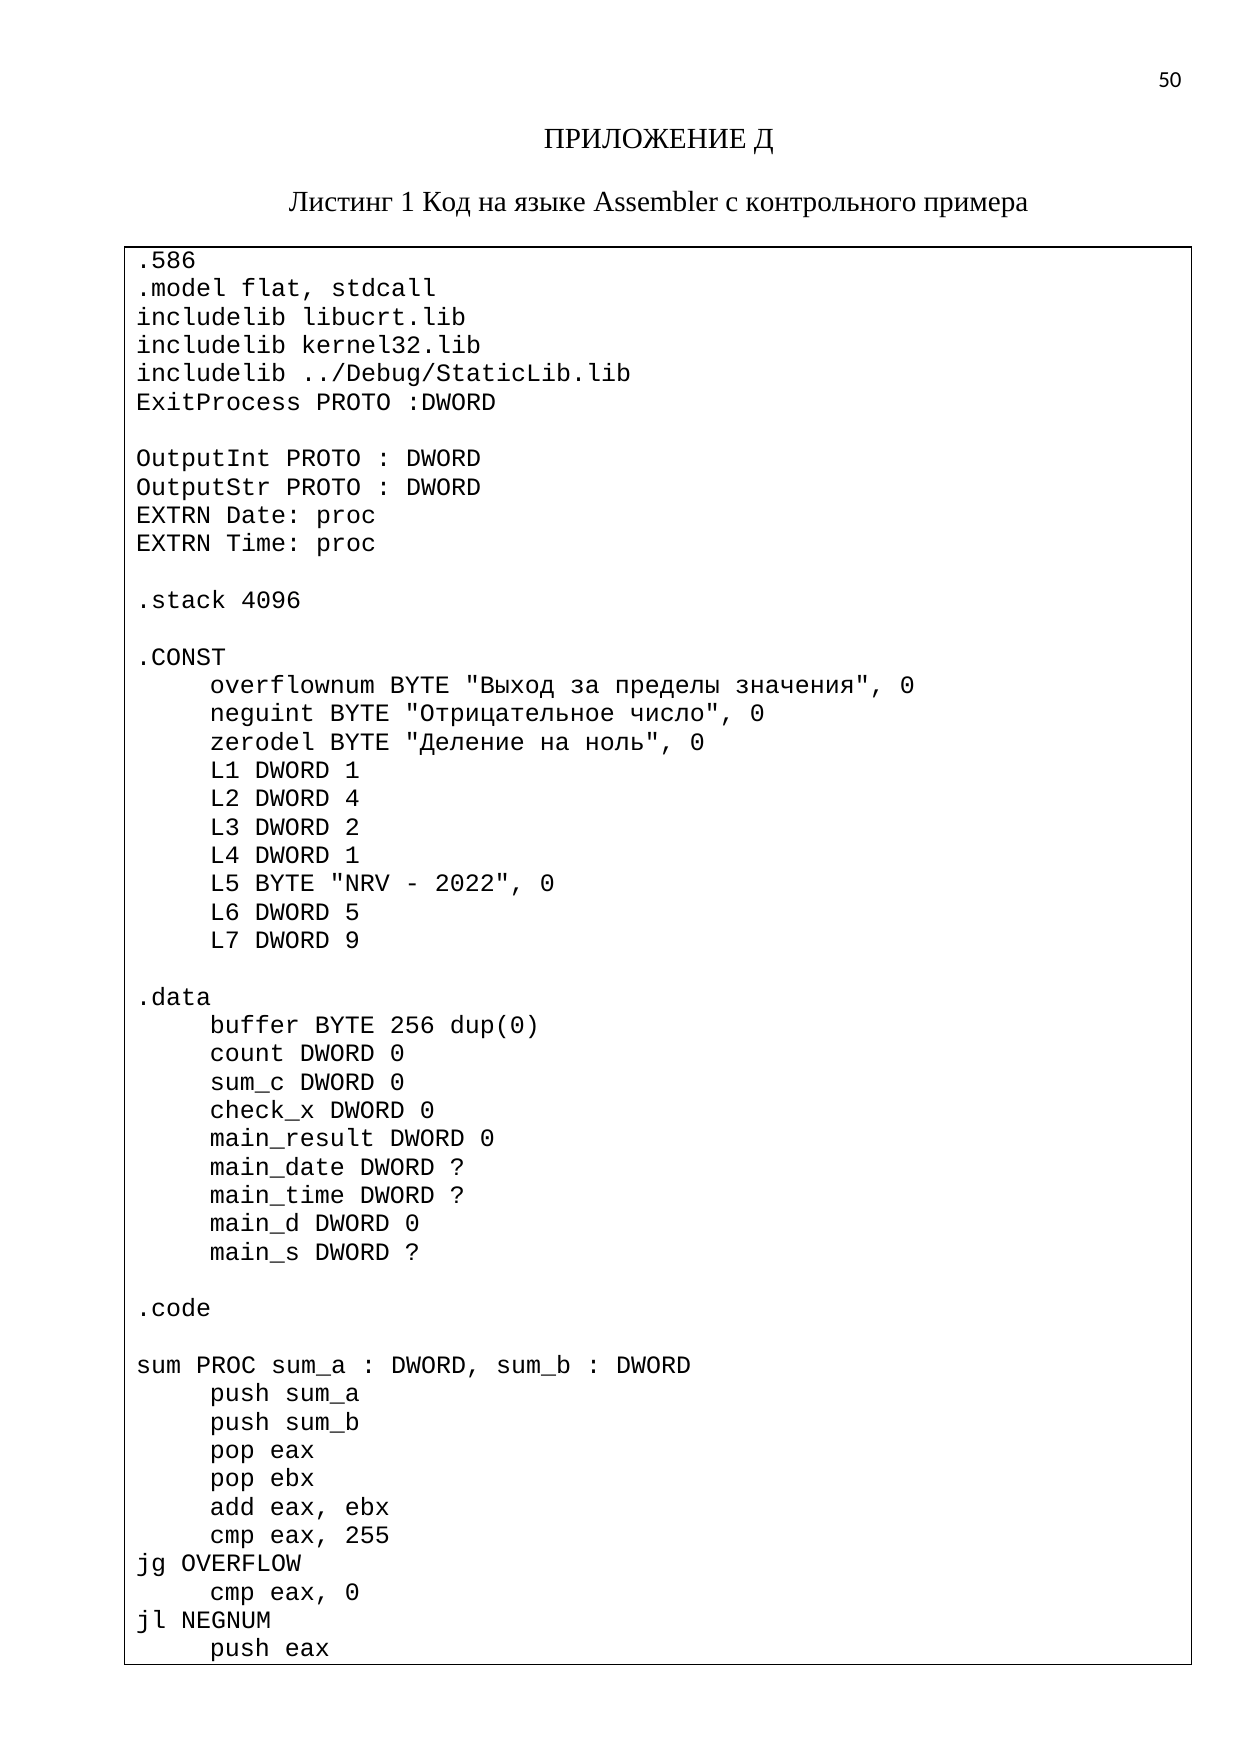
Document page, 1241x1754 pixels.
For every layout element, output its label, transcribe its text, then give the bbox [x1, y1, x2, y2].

table_header .586 .model flat, stdcall includelib libucrt.lib includelib kernel32.lib includelib ../Debug/StaticLib.lib ExitProcess PROTO :DWORD OutputInt PROTO : DWORD OutputStr PROTO : DWORD EXTRN Date: proc EXTRN Time: proc .stack 4096 .CONST overflownum BYTE "Выход за пределы значения", 0 neguint BYTE "Отрицательное число", 0 zerodel BYTE "Деление на ноль", 0 L1 DWORD 1 L2 DWORD 4 L3 DWORD 2 L4 DWORD 1 L5 BYTE "NRV - 2022", 0 L6 DWORD 5 L7 DWORD 9 .data buffer BYTE 256 dup(0) count DWORD 0 sum_c DWORD 0 check_x DWORD 0 main_result DWORD 0 main_date DWORD ? main_time DWORD ? main_d DWORD 0 main_s DWORD ? .code sum PROC sum_a : DWORD, sum_b : DWORD push sum_a push sum_b pop eax pop ebx add eax, ebx cmp eax, 255 jg OVERFLOW cmp eax, 0 jl NEGNUM push eax [125, 248, 1191, 1664]
text Листинг 1 Код на языке Assembler с контрольного примера [136, 184, 1181, 217]
text ПРИЛОЖЕНИЕ Д [136, 121, 1181, 154]
